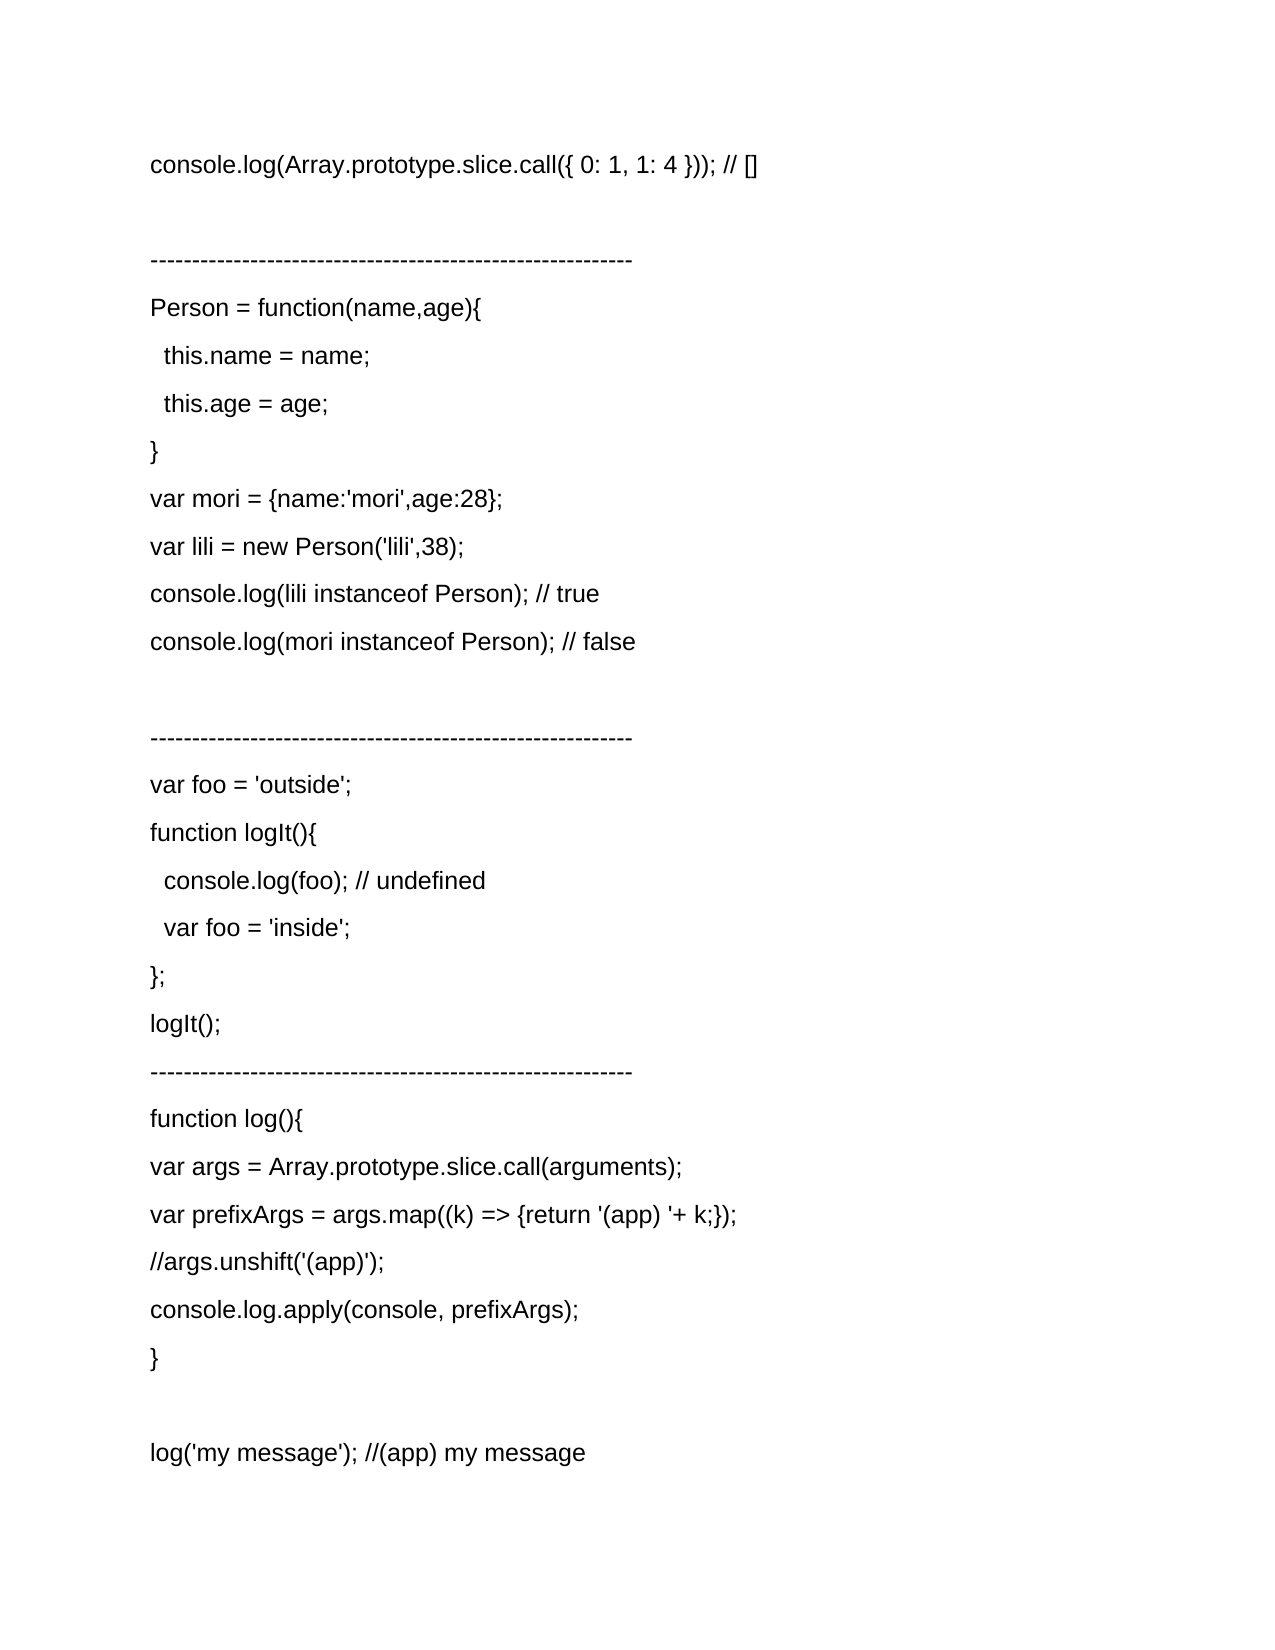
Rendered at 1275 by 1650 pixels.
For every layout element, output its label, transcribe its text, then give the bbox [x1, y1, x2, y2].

text console.log(foo); // undefined [150, 866, 1125, 894]
text } [150, 436, 1125, 465]
text Person = function(name,age){ [150, 293, 1125, 322]
text ---------------------------------------------------------- [150, 722, 1125, 751]
text function logIt(){ [150, 818, 1125, 847]
text ---------------------------------------------------------- [150, 1056, 1125, 1085]
text var prefixArgs = args.map((k) => {return '(app) '+ k;}); [150, 1199, 1125, 1228]
text var lili = new Person('lili',38); [150, 532, 1125, 560]
text console.log.apply(console, prefixArgs); [150, 1295, 1125, 1324]
text this.age = age; [150, 388, 1125, 417]
text var mori = {name:'mori',age:28}; [150, 484, 1125, 513]
text function log(){ [150, 1104, 1125, 1133]
text } [150, 1343, 1125, 1371]
text var foo = 'outside'; [150, 770, 1125, 799]
text logIt(); [150, 1009, 1125, 1037]
text console.log(Array.prototype.slice.call({ 0: 1, 1: 4 })); // [] [150, 150, 1125, 179]
text log('my message'); //(app) my message [150, 1438, 1125, 1467]
text this.name = name; [150, 341, 1125, 369]
text ---------------------------------------------------------- [150, 245, 1125, 274]
text //args.unshift('(app)'); [150, 1247, 1125, 1276]
text var foo = 'inside'; [150, 913, 1125, 942]
text var args = Array.prototype.slice.call(arguments); [150, 1152, 1125, 1181]
text console.log(mori instanceof Person); // false [150, 627, 1125, 656]
text }; [150, 961, 1125, 990]
text console.log(lili instanceof Person); // true [150, 579, 1125, 608]
